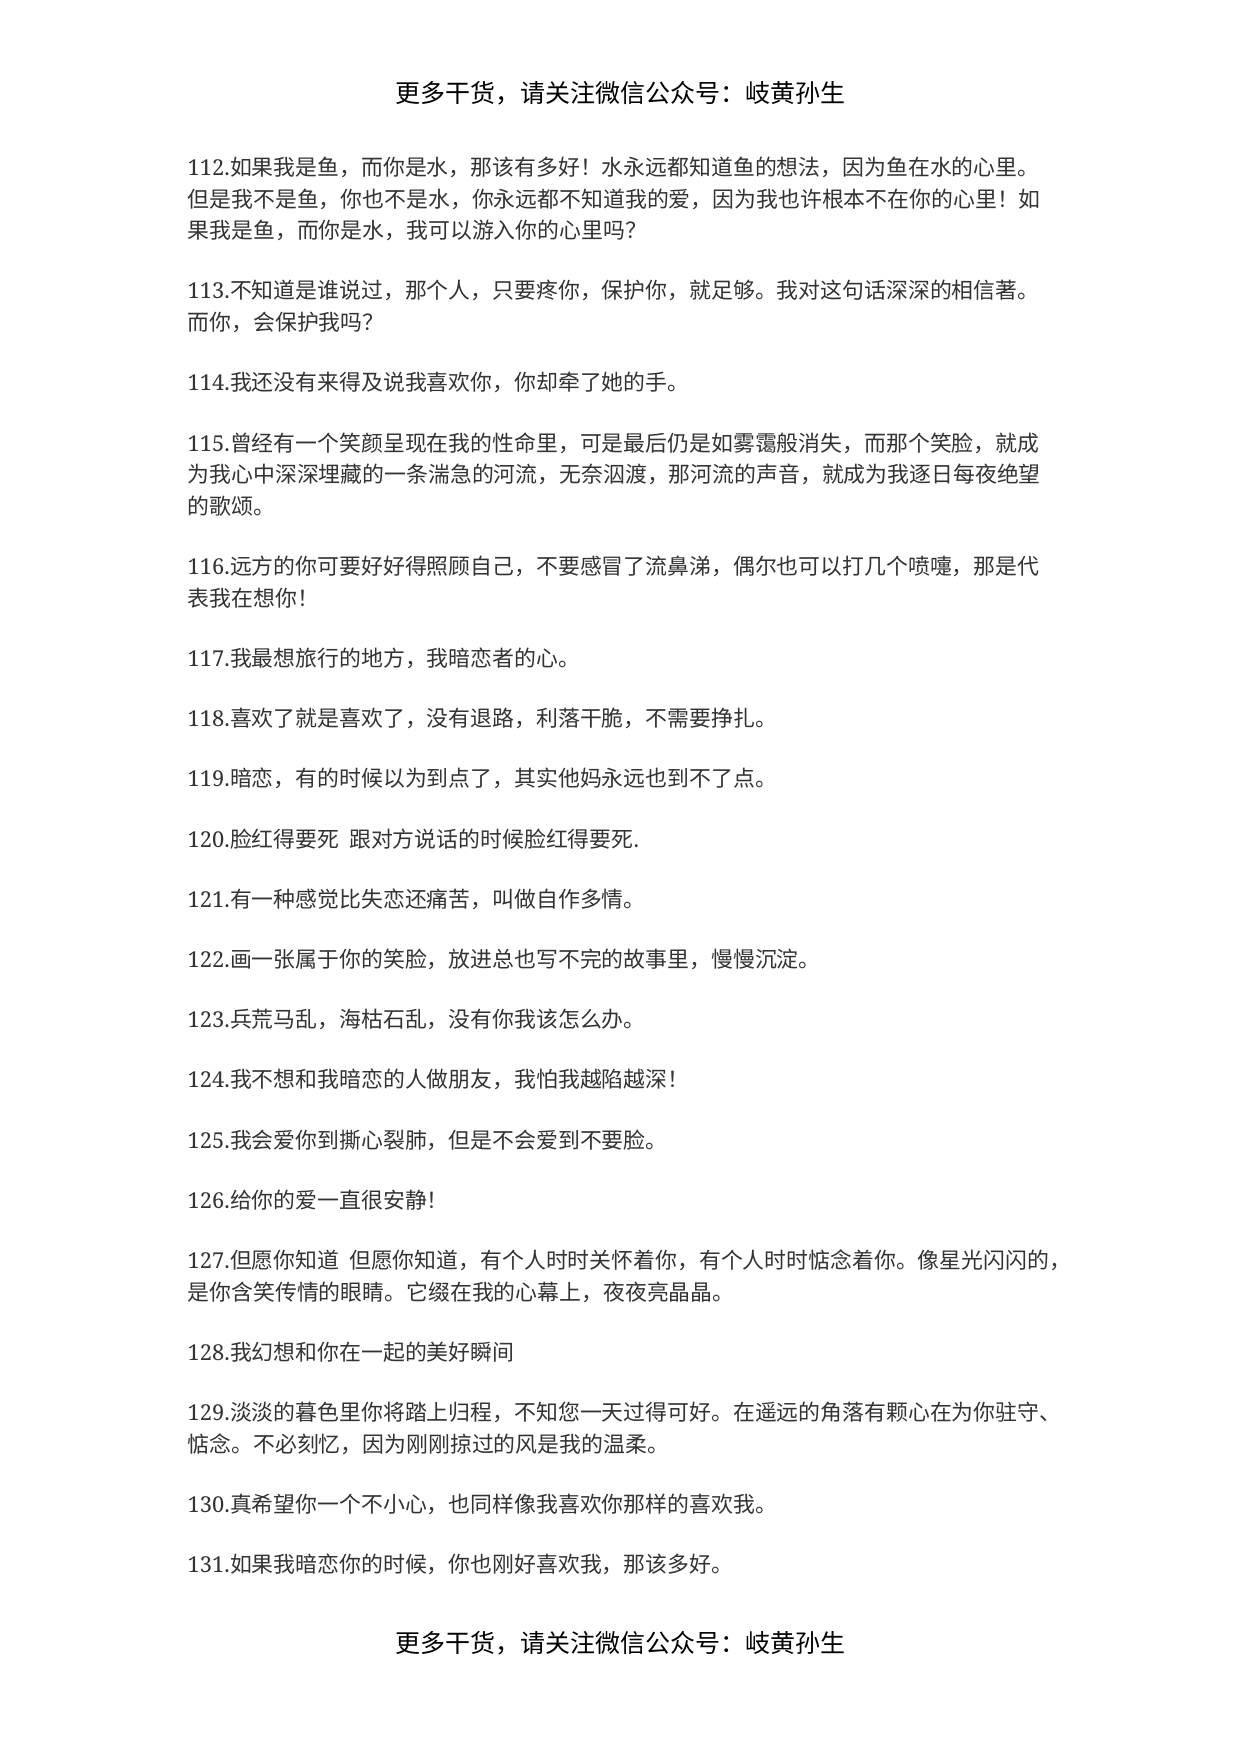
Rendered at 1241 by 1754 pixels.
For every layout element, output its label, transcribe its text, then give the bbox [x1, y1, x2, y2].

text 120.脸红得要死 跟对方说话的时候脸红得要死. [187, 822, 1053, 853]
text 118.喜欢了就是喜欢了，没有退路，利落干脆，不需要挣扎。 [187, 701, 1053, 733]
text 129.淡淡的暮色里你将踏上归程，不知您一天过得可好。在遥远的角落有颗心在为你驻守、惦念。不必刻忆，因为刚刚掠过的风是我的温柔。 [187, 1395, 1053, 1459]
text 124.我不想和我暗恋的人做朋友，我怕我越陷越深！ [187, 1062, 1053, 1094]
text 114.我还没有来得及说我喜欢你，你却牵了她的手。 [187, 365, 1053, 397]
text 126.给你的爱一直很安静！ [187, 1183, 1053, 1215]
text 128.我幻想和你在一起的美好瞬间 [187, 1335, 1053, 1367]
text 112.如果我是鱼，而你是水，那该有多好！水永远都知道鱼的想法，因为鱼在水的心里。但是我不是鱼，你也不是水，你永远都不知道我的爱，因为我也许根本不在你的心里！如果我是鱼，而你是水，我可以游入你的心里吗？ [187, 150, 1053, 245]
text 113.不知道是谁说过，那个人，只要疼你，保护你，就足够。我对这句话深深的相信著。而你，会保护我吗？ [187, 273, 1053, 337]
text 121.有一种感觉比失恋还痛苦，叫做自作多情。 [187, 882, 1053, 914]
text 115.曾经有一个笑颜呈现在我的性命里，可是最后仍是如雾霭般消失，而那个笑脸，就成为我心中深深埋藏的一条湍急的河流，无奈泅渡，那河流的声音，就成为我逐日每夜绝望的歌颂。 [187, 426, 1053, 521]
text 117.我最想旅行的地方，我暗恋者的心。 [187, 641, 1053, 673]
text 131.如果我暗恋你的时候，你也刚好喜欢我，那该多好。 [187, 1547, 1053, 1579]
text 119.暗恋，有的时候以为到点了，其实他妈永远也到不了点。 [187, 761, 1053, 793]
text 130.真希望你一个不小心，也同样像我喜欢你那样的喜欢我。 [187, 1487, 1053, 1519]
text 125.我会爱你到撕心裂肺，但是不会爱到不要脸。 [187, 1123, 1053, 1154]
text 127.但愿你知道 但愿你知道，有个人时时关怀着你，有个人时时惦念着你。像星光闪闪的，是你含笑传情的眼睛。它缀在我的心幕上，夜夜亮晶晶。 [187, 1243, 1053, 1307]
text 123.兵荒马乱，海枯石乱，没有你我该怎么办。 [187, 1002, 1053, 1034]
text 122.画一张属于你的笑脸，放进总也写不完的故事里，慢慢沉淀。 [187, 942, 1053, 974]
text 116.远方的你可要好好得照顾自己，不要感冒了流鼻涕，偶尔也可以打几个喷嚏，那是代表我在想你！ [187, 549, 1053, 613]
